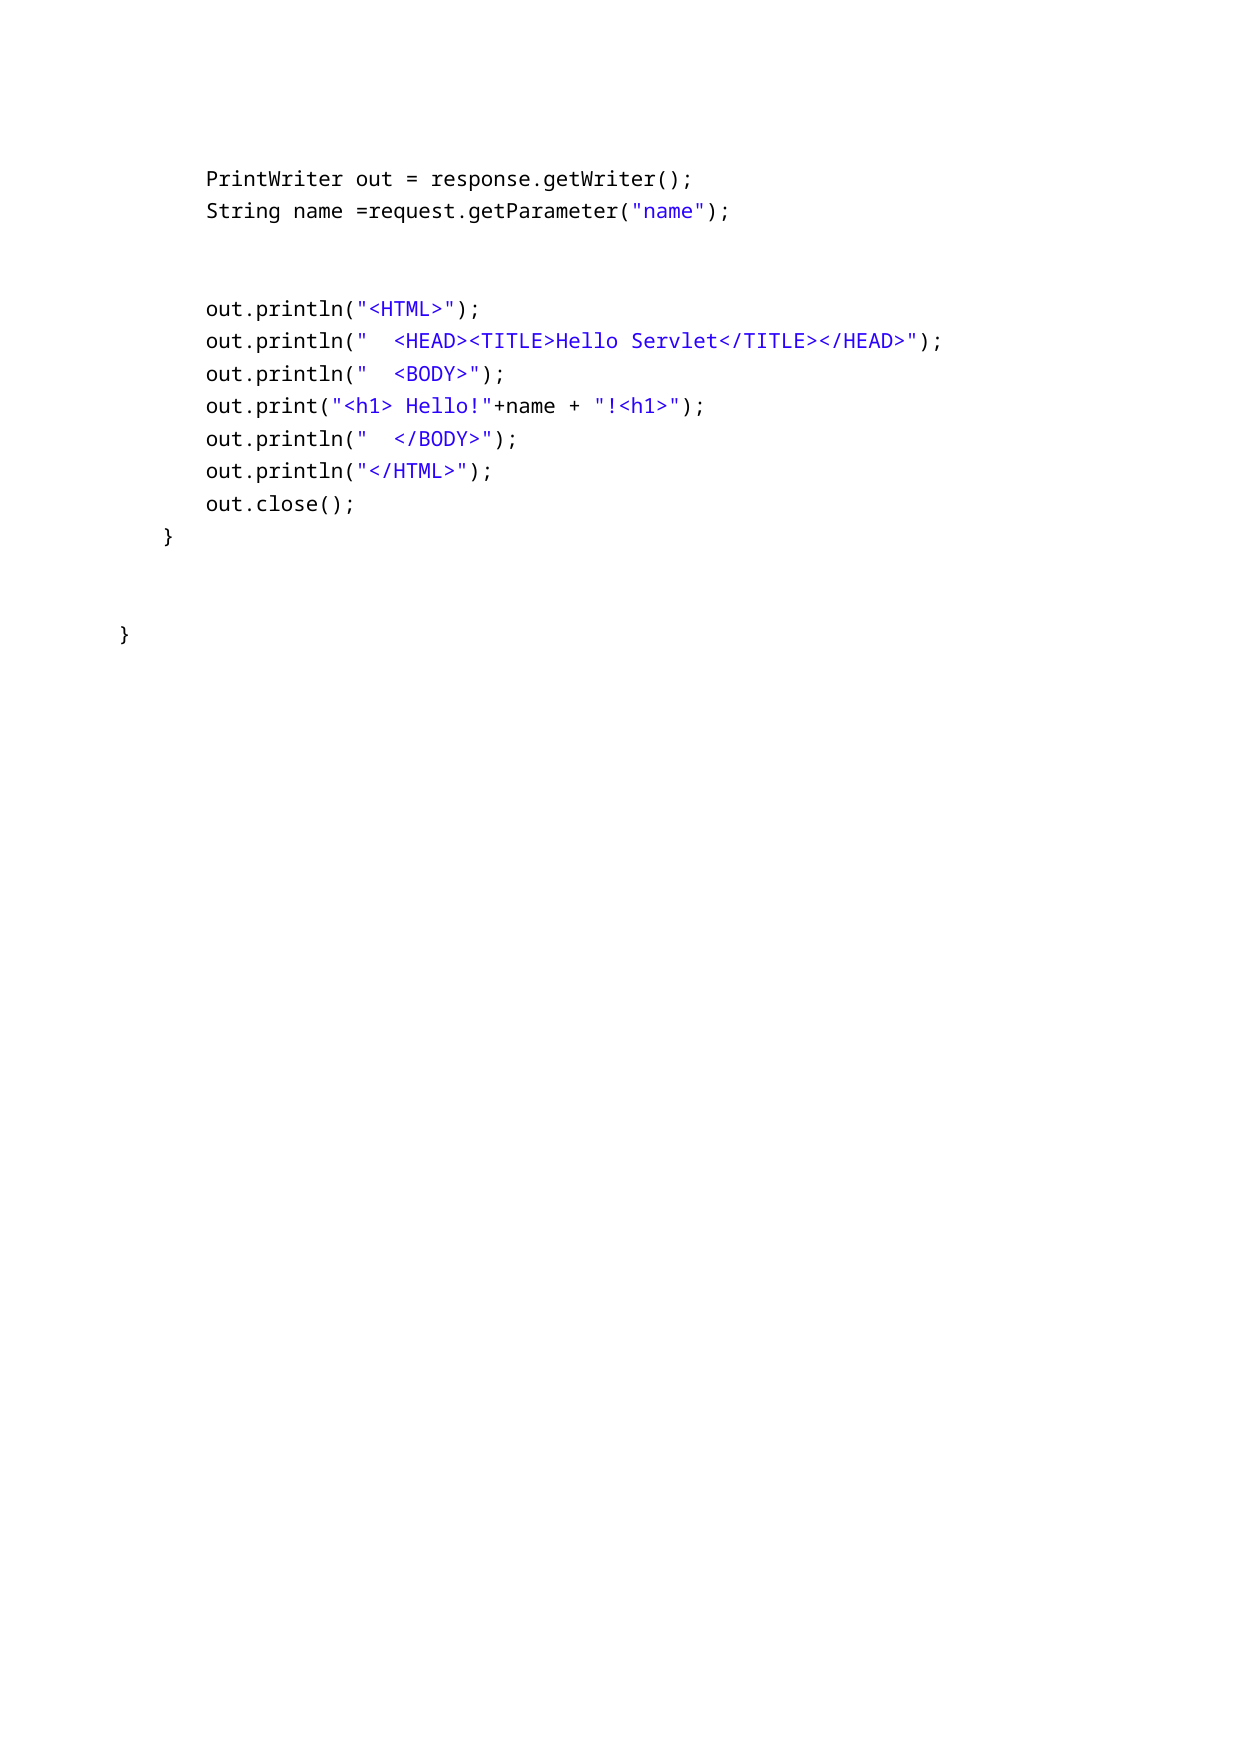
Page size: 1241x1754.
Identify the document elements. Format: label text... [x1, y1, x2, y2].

text } [118, 519, 1093, 552]
text out.println(" <HEAD><TITLE>Hello Servlet</TITLE></HEAD>"); [118, 324, 1093, 357]
text out.println("<HTML>"); [118, 292, 1093, 324]
text out.println(" </BODY>"); [118, 422, 1093, 454]
text out.close(); [118, 487, 1093, 519]
text out.print("<h1> Hello!"+name + "!<h1>"); [118, 389, 1093, 422]
text out.println(" <BODY>"); [118, 357, 1093, 389]
text PrintWriter out = response.getWriter(); [118, 162, 1093, 194]
text out.println("</HTML>"); [118, 454, 1093, 487]
text } [118, 617, 1093, 649]
text String name =request.getParameter("name"); [118, 194, 1093, 227]
